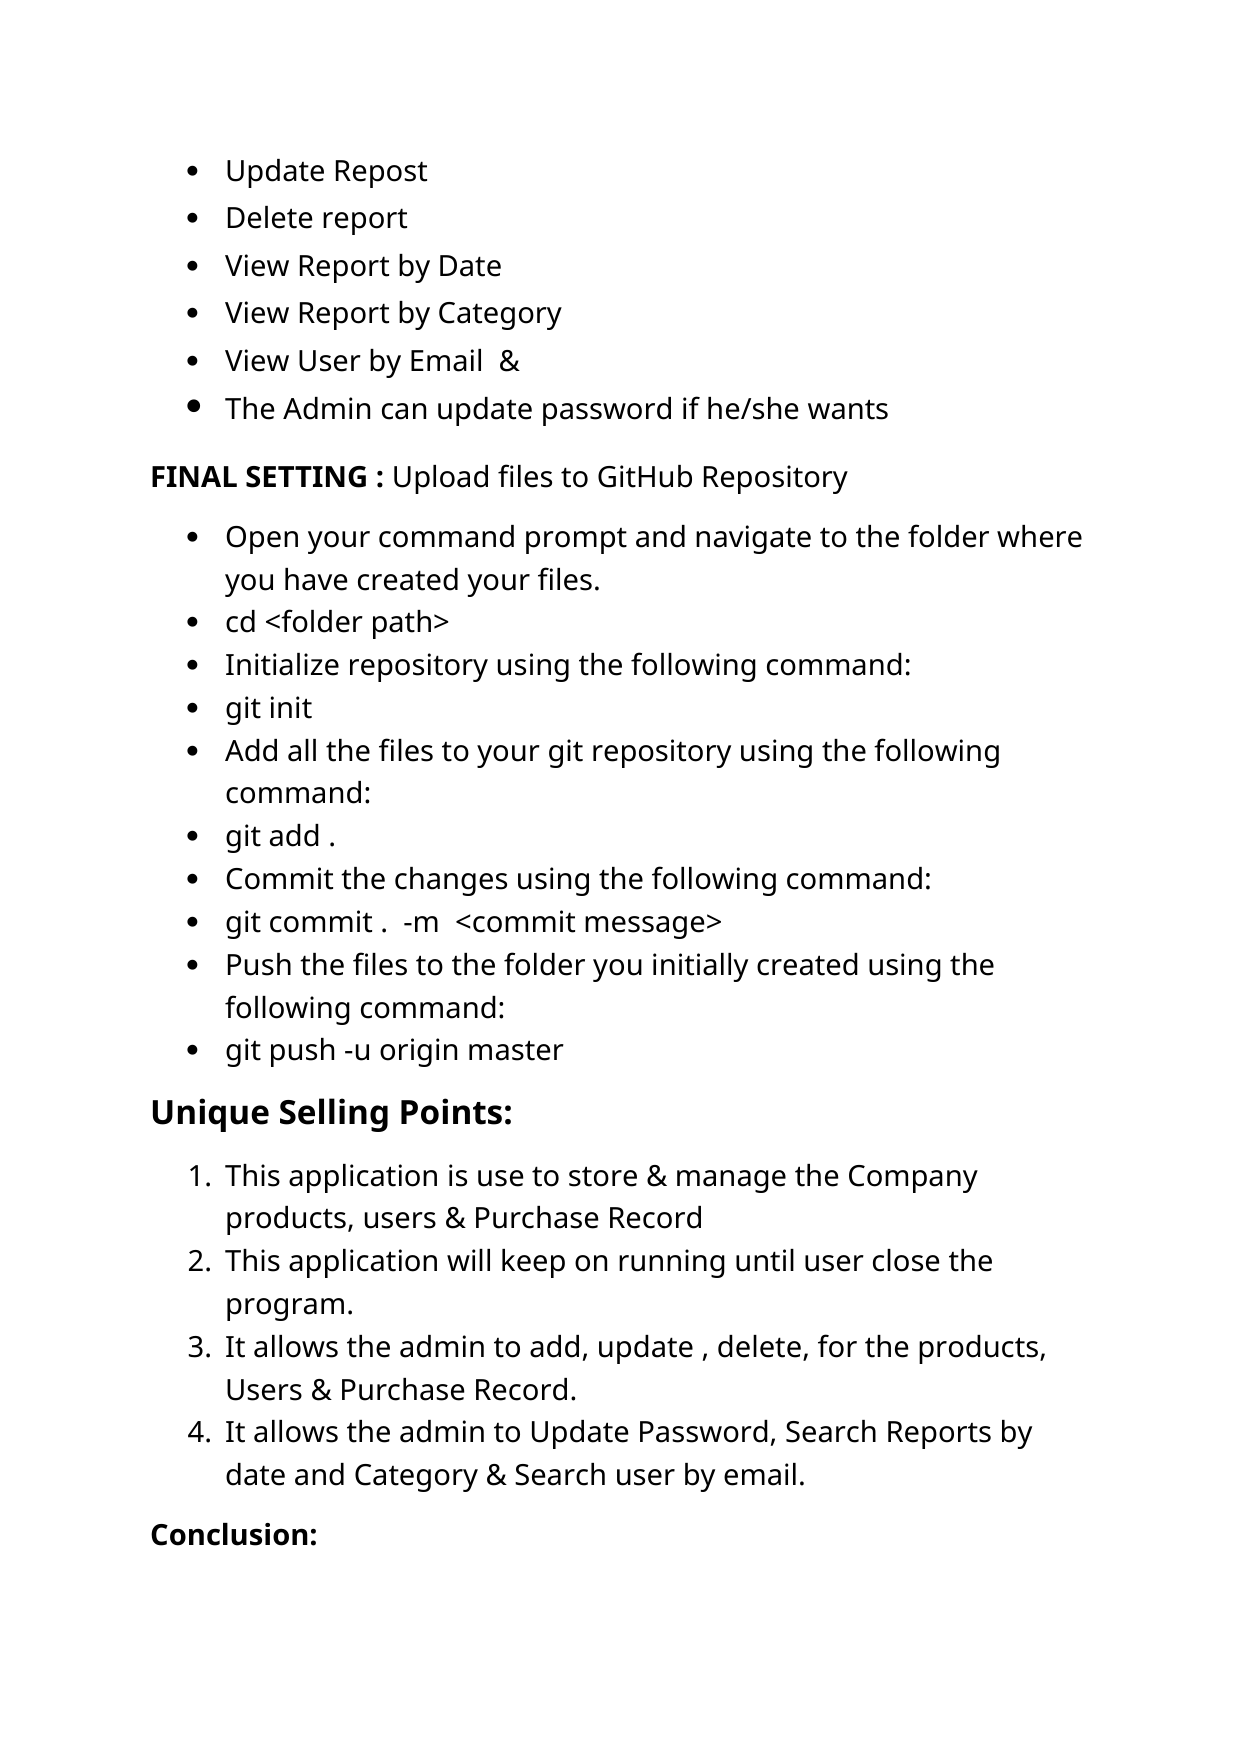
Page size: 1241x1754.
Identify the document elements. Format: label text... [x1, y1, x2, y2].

list Add all the files to your git repository using the following command: [187, 730, 1090, 812]
list This application is use to store & manage the Company products, users & Purchase Record [187, 1155, 1090, 1237]
list Update Repost [187, 150, 1090, 190]
list git push -u origin master [187, 1030, 1090, 1069]
list Open your command prompt and navigate to the folder where you have created your files. [187, 516, 1090, 598]
list View Report by Category [187, 293, 1090, 332]
list The Admin can update password if he/she wants [187, 388, 1090, 428]
list Push the files to the folder you initially created using the following command: [187, 944, 1090, 1027]
text Unique Selling Points: [150, 1089, 1090, 1134]
list cd <folder path> [187, 602, 1090, 641]
list It allows the admin to add, update , delete, for the products, Users & Purchase Record. [187, 1326, 1090, 1408]
list Commit the changes using the following command: [187, 858, 1090, 898]
list git add . [187, 816, 1090, 855]
list It allows the admin to Update Password, Search Reports by date and Category & Search user by email. [187, 1412, 1090, 1494]
list This application will keep on running until user close the program. [187, 1240, 1090, 1323]
list View User by Email & [187, 340, 1090, 380]
text FINAL SETTING : Upload files to GitHub Repository [150, 456, 1090, 496]
list View Report by Date [187, 245, 1090, 285]
list Initialize repository using the following command: [187, 644, 1090, 684]
list git commit . -m <commit message> [187, 901, 1090, 941]
list git init [187, 687, 1090, 727]
text Conclusion: [150, 1514, 1090, 1554]
list Delete report [187, 198, 1090, 237]
